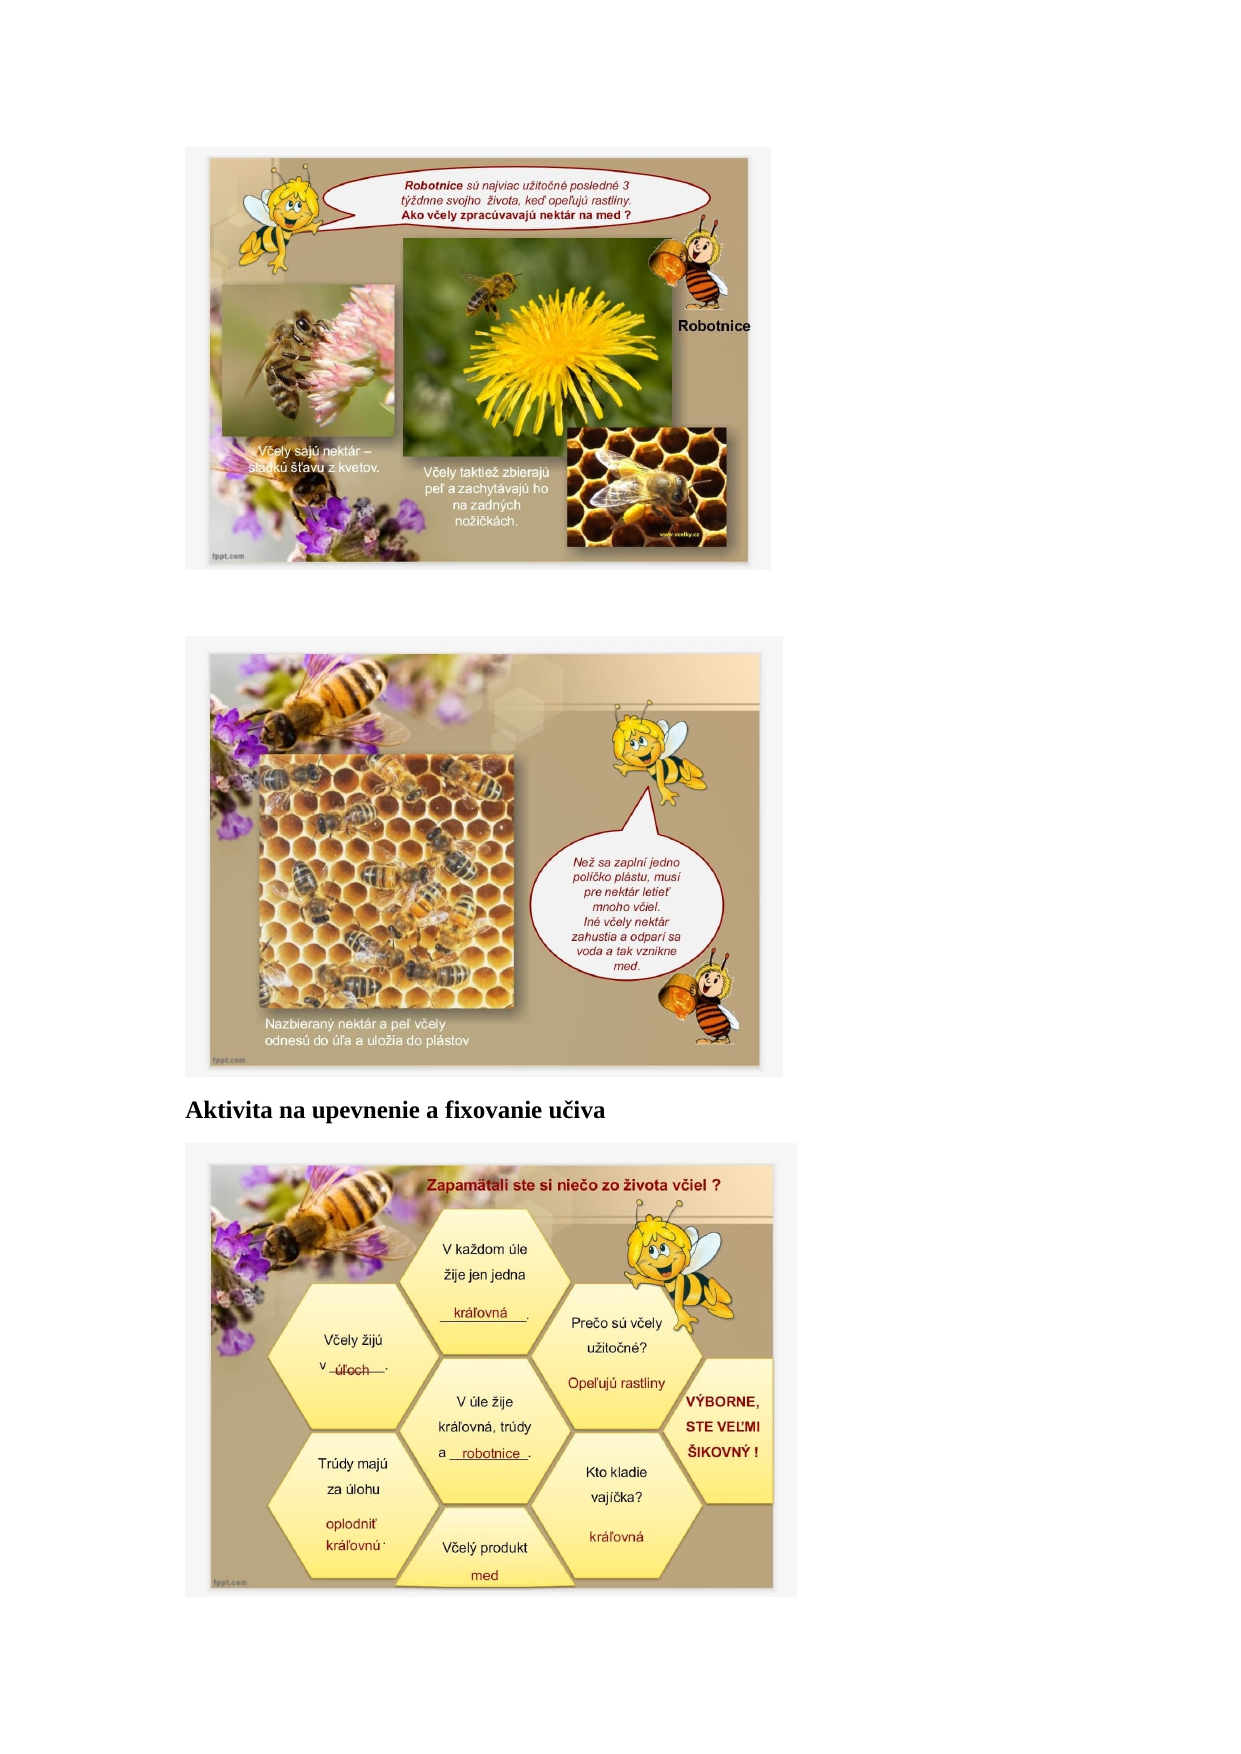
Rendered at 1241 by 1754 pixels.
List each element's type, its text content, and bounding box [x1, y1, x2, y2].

picture [185, 147, 772, 570]
text Aktivita na upevnenie a fixovanie učiva [185, 1096, 1093, 1124]
picture [185, 1143, 798, 1597]
picture [185, 636, 784, 1077]
